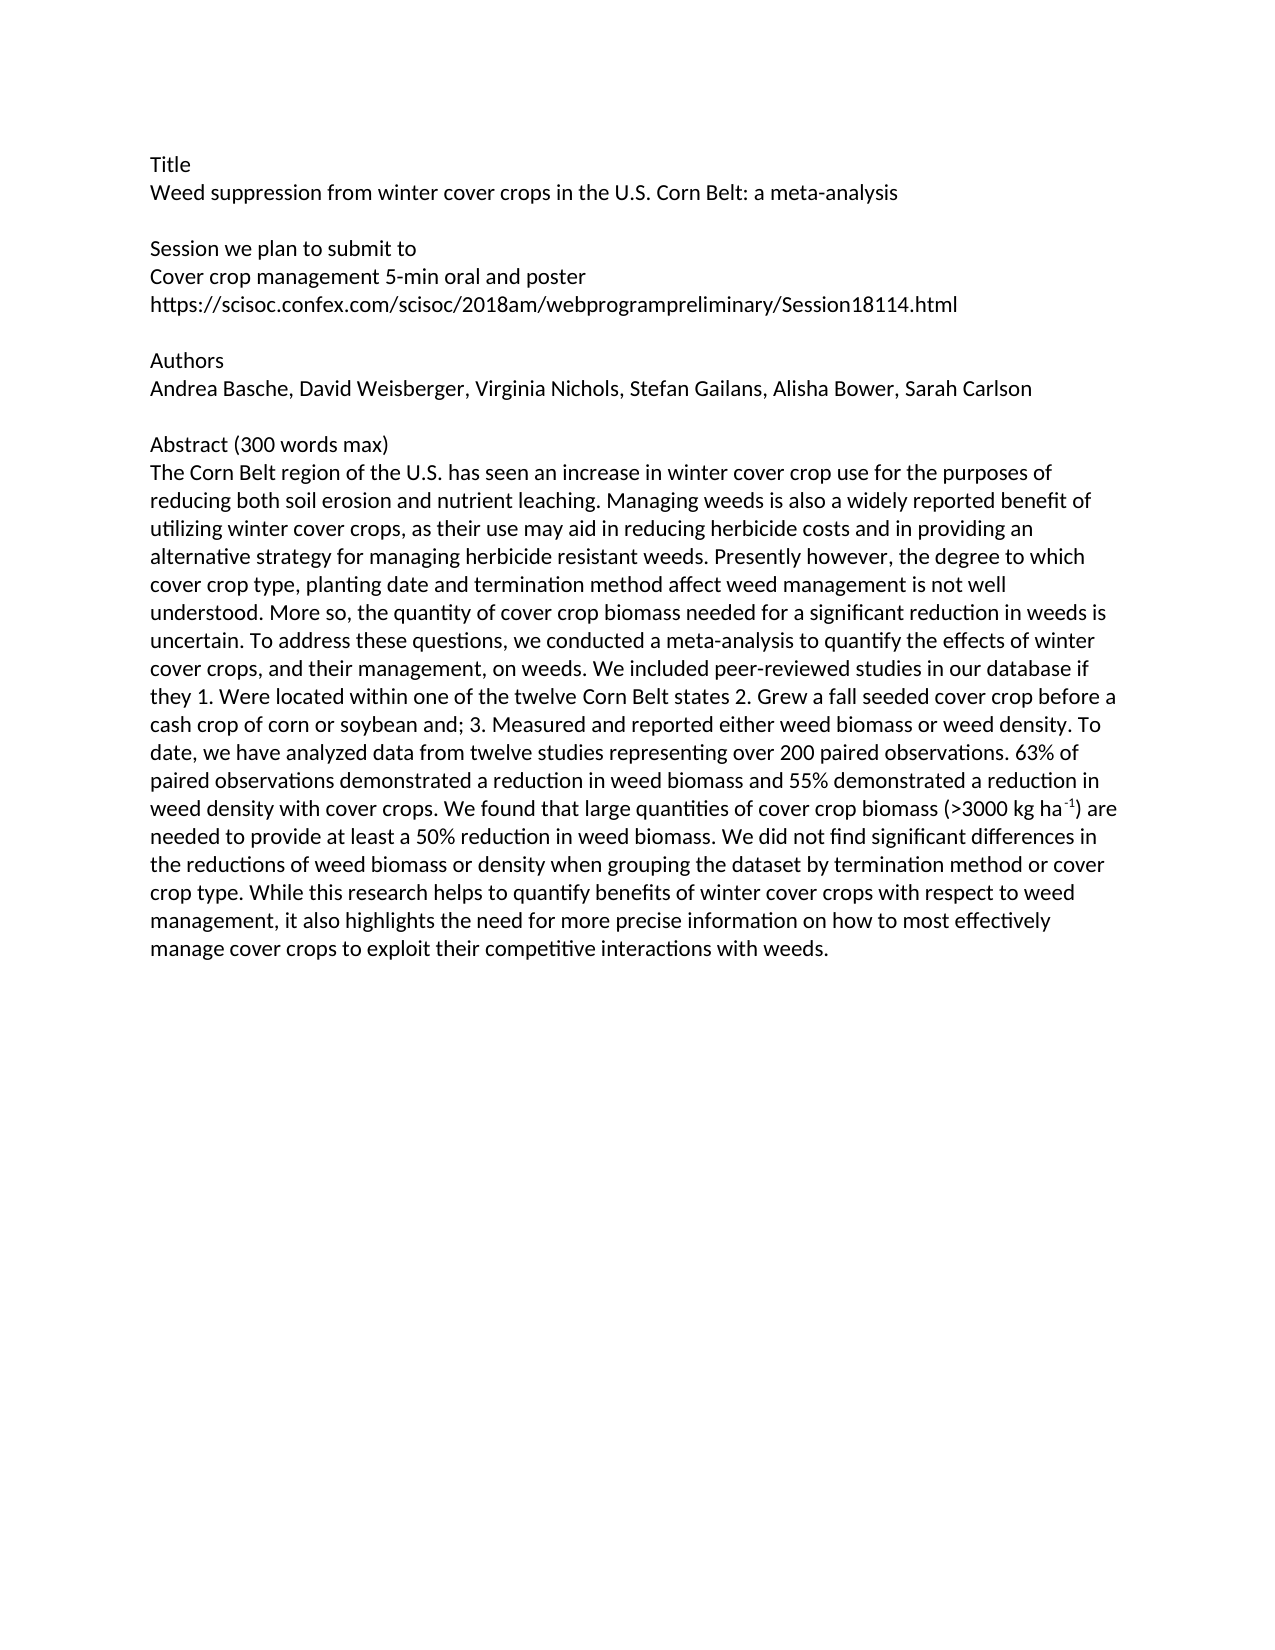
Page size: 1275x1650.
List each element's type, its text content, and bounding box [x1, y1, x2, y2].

text Weed suppression from winter cover crops in the U.S. Corn Belt: a meta-analysis [150, 178, 1125, 206]
text The Corn Belt region of the U.S. has seen an increase in winter cover crop use for the purposes of reducing both soil erosion and nutrient leaching. Managing weeds is also a widely reported benefit of utilizing winter cover crops, as their use may aid in reducing herbicide costs and in providing an alternative strategy for managing herbicide resistant weeds. Presently however, the degree to which cover crop type, planting date and termination method affect weed management is not well understood. More so, the quantity of cover crop biomass needed for a significant reduction in weeds is uncertain. To address these questions, we conducted a meta-analysis to quantify the effects of winter cover crops, and their management, on weeds. We included peer-reviewed studies in our database if they 1. Were located within one of the twelve Corn Belt states 2. Grew a fall seeded cover crop before a cash crop of corn or soybean and; 3. Measured and reported either weed biomass or weed density. To date, we have analyzed data from twelve studies representing over 200 paired observations. 63% of paired observations demonstrated a reduction in weed biomass and 55% demonstrated a reduction in weed density with cover crops. We found that large quantities of cover crop biomass (>3000 kg ha-1) are needed to provide at least a 50% reduction in weed biomass. We did not find significant differences in the reductions of weed biomass or density when grouping the dataset by termination method or cover crop type. While this research helps to quantify benefits of winter cover crops with respect to weed management, it also highlights the need for more precise information on how to most effectively manage cover crops to exploit their competitive interactions with weeds. [150, 458, 1125, 963]
text Title [150, 150, 1125, 178]
text Cover crop management 5-min oral and poster [150, 262, 1125, 290]
text Session we plan to submit to [150, 234, 1125, 262]
text Authors [150, 346, 1125, 374]
text Abstract (300 words max) [150, 430, 1125, 458]
text https://scisoc.confex.com/scisoc/2018am/webprogrampreliminary/Session18114.html [150, 290, 1125, 318]
text Andrea Basche, David Weisberger, Virginia Nichols, Stefan Gailans, Alisha Bower, Sarah Carlson [150, 374, 1125, 402]
